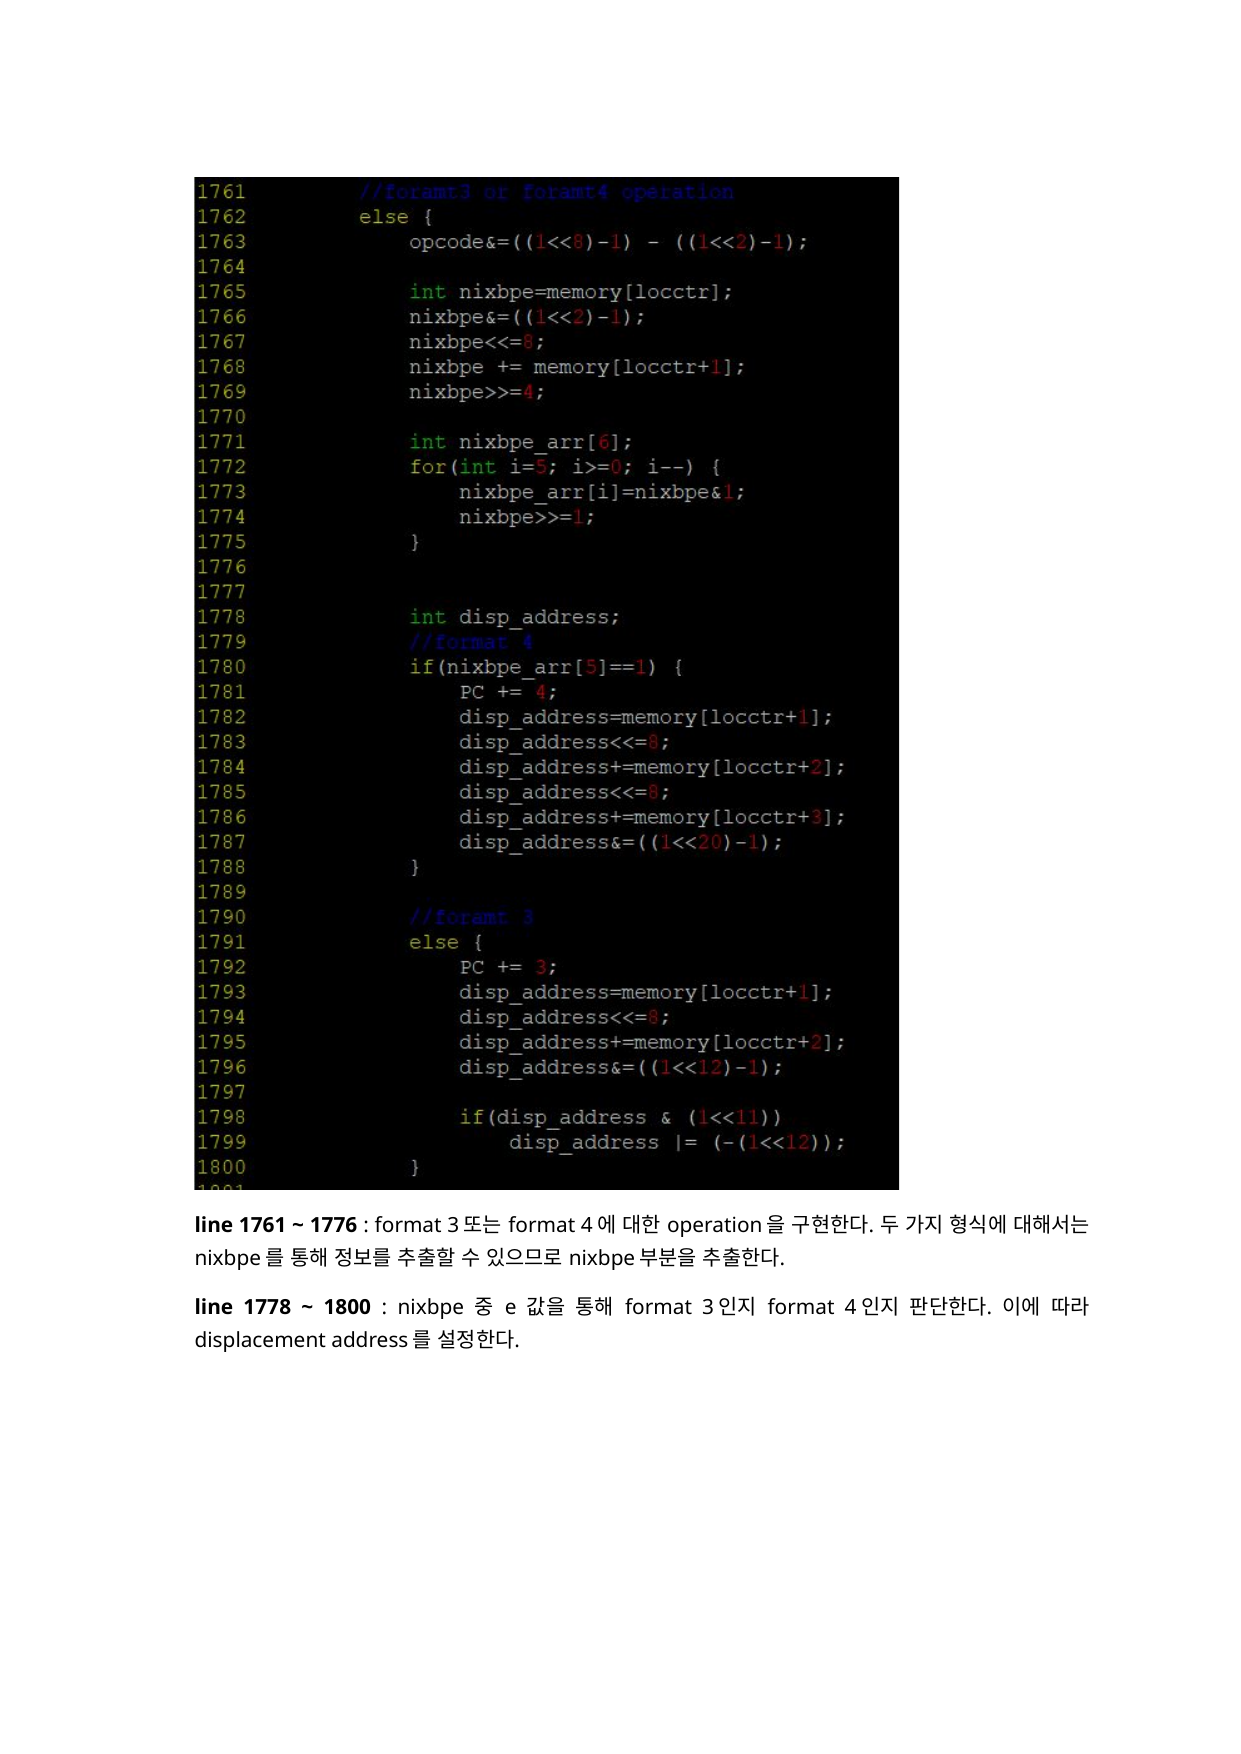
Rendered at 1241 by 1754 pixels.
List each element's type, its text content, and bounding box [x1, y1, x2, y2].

picture [194, 177, 900, 1190]
text line 1761 ~ 1776 : format 3또는 format 4에 대한 operation을 구현한다. 두 가지 형식에 대해서는 nixbpe를 통해 정보를 추출할 수 있으므로 nixbpe부분을 추출한다. [194, 1208, 1090, 1272]
text line 1778 ~ 1800 : nixbpe 중 e 값을 통해 format 3인지 format 4인지 판단한다. 이에 따라 displacement address를 설정한다. [194, 1291, 1090, 1354]
